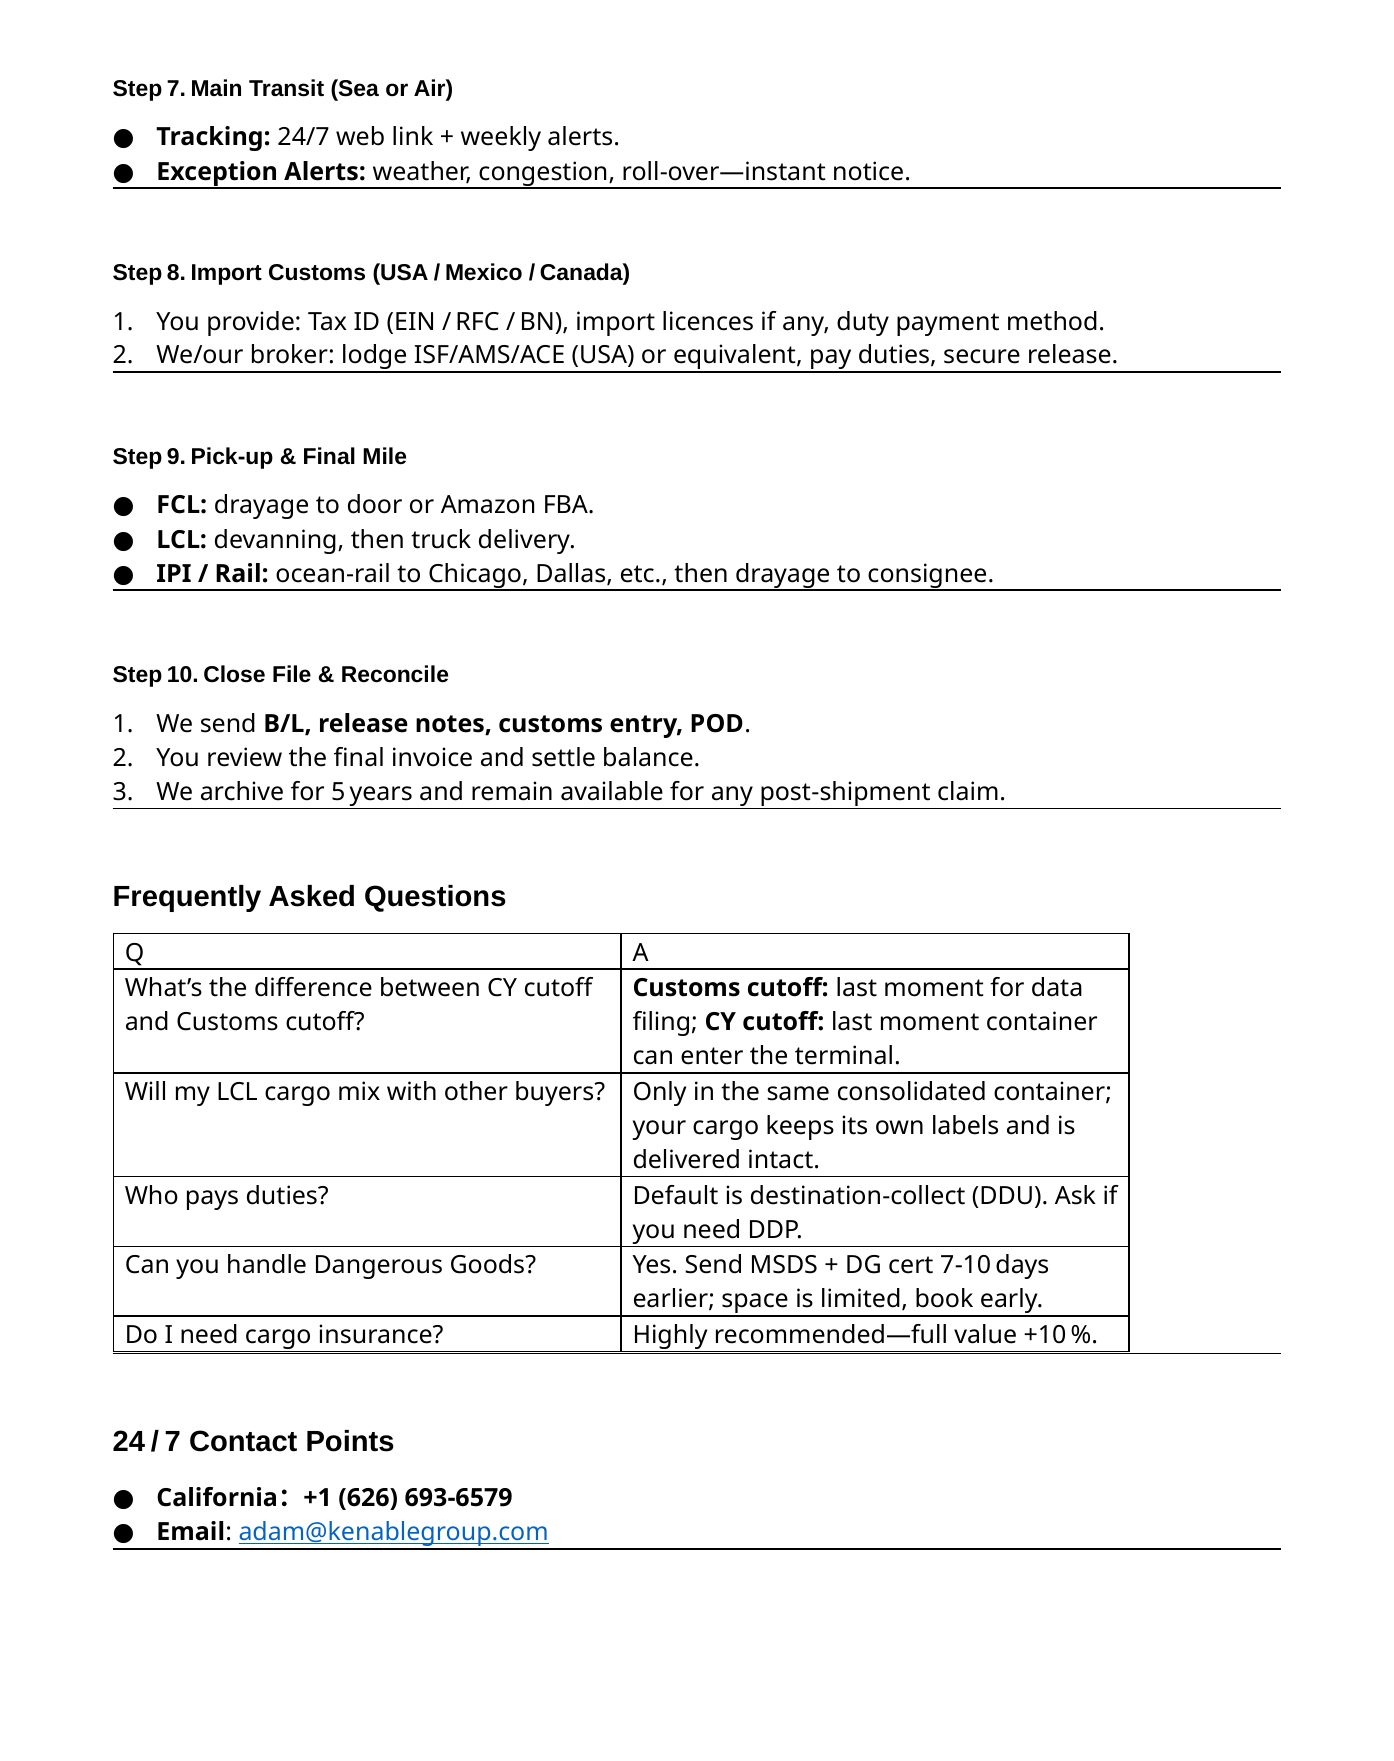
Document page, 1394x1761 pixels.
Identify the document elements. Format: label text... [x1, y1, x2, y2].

subtitle Step 8. Import Customs (USA / Mexico / Canada) [112, 259, 1281, 285]
list LCL: devanning, then truck delivery. [112, 521, 1281, 555]
table_cell Only in the same consolidated container; your cargo keeps its own labels and is delivered intact. [622, 1074, 1128, 1176]
list We archive for 5 years and remain available for any post‑shipment claim. [112, 773, 1281, 807]
table_cell What’s the difference between CY cutoff and Customs cutoff? [114, 970, 620, 1072]
table_cell Who pays duties? [114, 1177, 620, 1246]
table_header Q [114, 934, 620, 968]
subtitle Step 9. Pick‑up & Final Mile [112, 443, 1281, 469]
table_cell Highly recommended—full value +10 %. [622, 1317, 1128, 1351]
table_cell Yes. Send MSDS + DG cert 7‑10 days earlier; space is limited, book early. [622, 1247, 1128, 1315]
list We send B/L, release notes, customs entry, POD. [112, 705, 1281, 739]
table_cell Do I need cargo insurance? [114, 1317, 620, 1351]
table_cell Can you handle Dangerous Goods? [114, 1247, 620, 1315]
list Exception Alerts: weather, congestion, roll‑over—instant notice. [112, 153, 1281, 187]
table_header A [622, 934, 1128, 968]
subtitle Step 10. Close File & Reconcile [112, 661, 1281, 688]
list Email: adam@kenablegroup.com [112, 1514, 1281, 1548]
list You provide: Tax ID (EIN / RFC / BN), import licences if any, duty payment method. [112, 303, 1281, 337]
list You review the final invoice and settle balance. [112, 739, 1281, 773]
list California：+1 (626) 693-6579 [112, 1478, 1281, 1514]
table_cell Will my LCL cargo mix with other buyers? [114, 1074, 620, 1176]
table_cell Default is destination‑collect (DDU). Ask if you need DDP. [622, 1177, 1128, 1246]
list FCL: drayage to door or Amazon FBA. [112, 487, 1281, 521]
subtitle Step 7. Main Transit (Sea or Air) [112, 75, 1281, 101]
list IPI / Rail: ocean‑rail to Chicago, Dallas, etc., then drayage to consignee. [112, 555, 1281, 589]
subtitle 24 / 7 Contact Points [112, 1424, 1281, 1458]
subtitle Frequently Asked Questions [112, 879, 1281, 913]
list We/our broker: lodge ISF/AMS/ACE (USA) or equivalent, pay duties, secure release. [112, 337, 1281, 371]
table_cell Customs cutoff: last moment for data filing; CY cutoff: last moment container can enter the terminal. [622, 970, 1128, 1072]
list Tracking: 24/7 web link + weekly alerts. [112, 119, 1281, 153]
